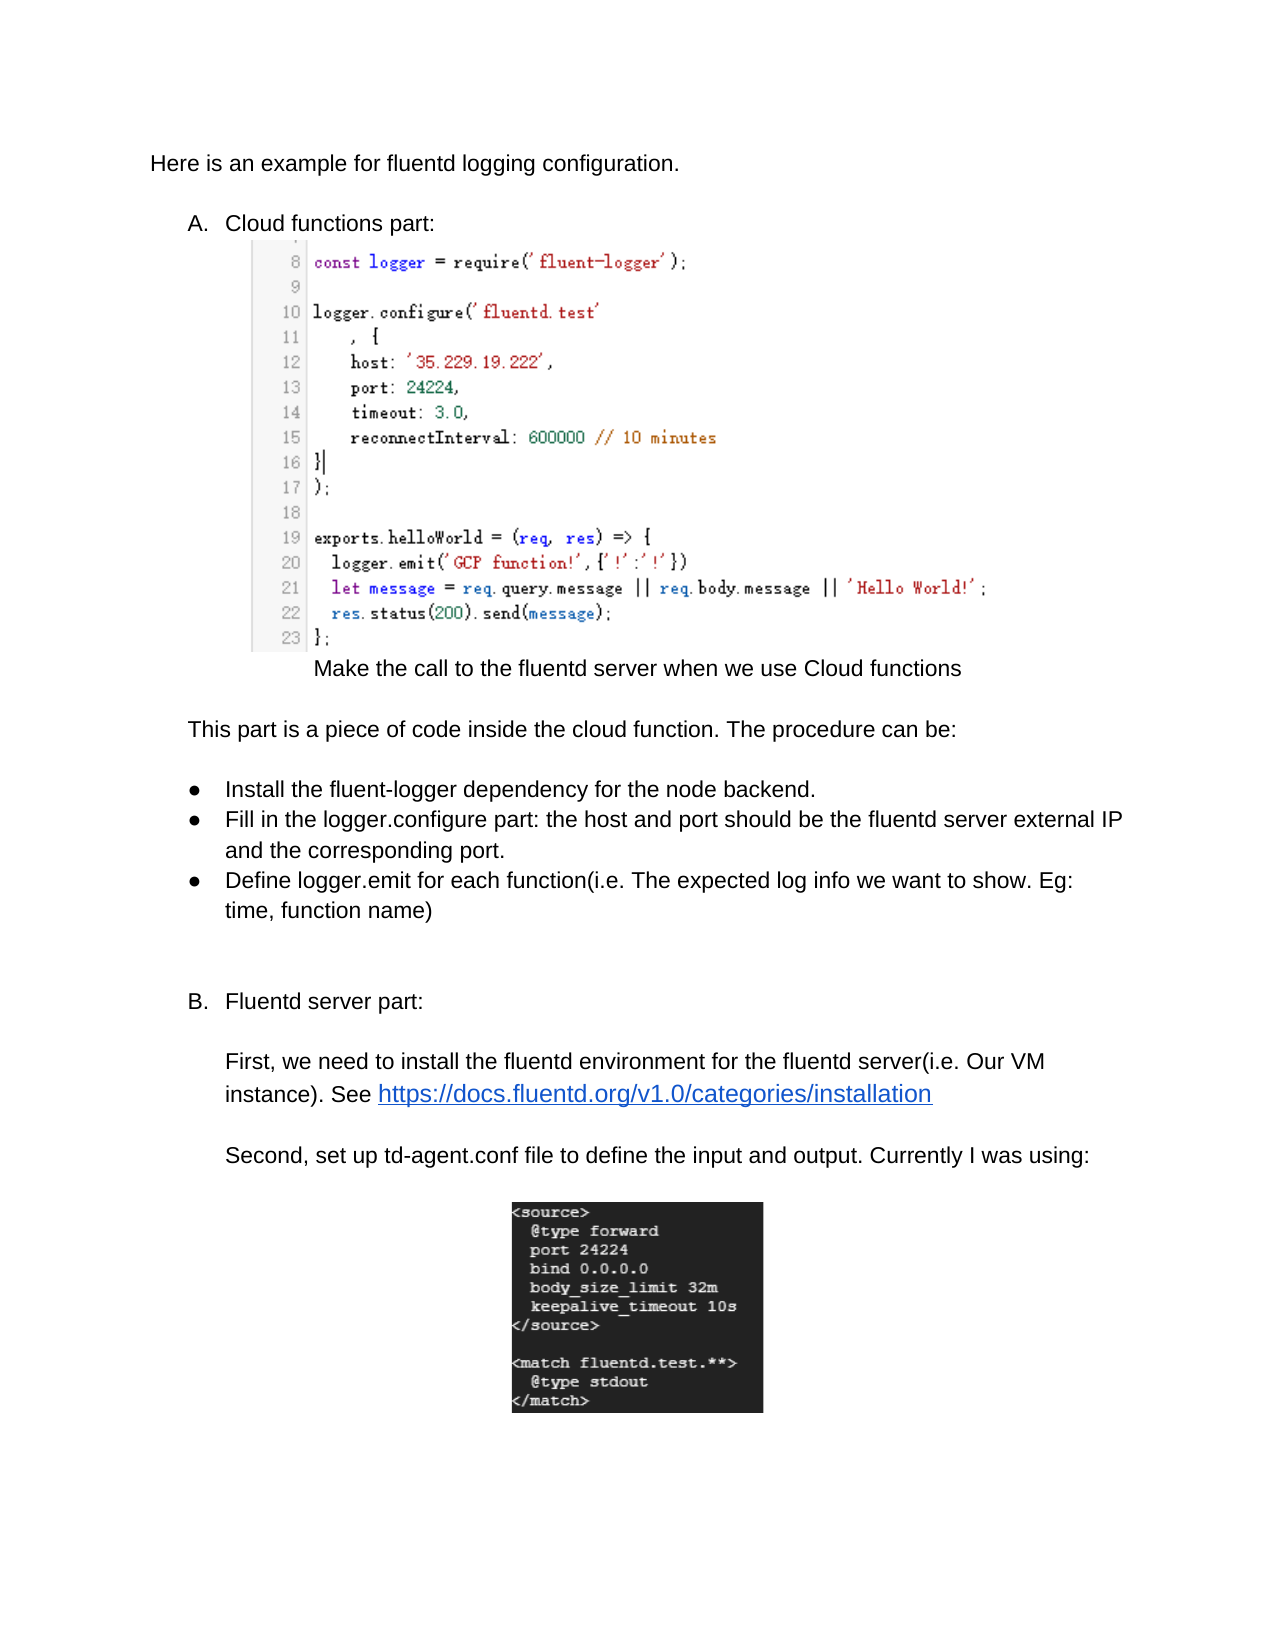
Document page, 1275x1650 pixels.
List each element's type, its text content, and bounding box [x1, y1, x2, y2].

list Install the fluent-logger dependency for the node backend. [187, 776, 1125, 803]
picture [511, 1202, 764, 1413]
text Second, set up td-agent.conf file to define the input and output. Currently I was using: [225, 1142, 1125, 1168]
list Define logger.emit for each function(i.e. The expected log info we want to show. Eg: time, function name) [187, 867, 1125, 923]
text Here is an example for fluentd logging configuration. [150, 150, 1125, 176]
text Make the call to the fluentd server when we use Cloud functions [150, 655, 1125, 682]
text This part is a piece of code inside the cloud function. The procedure can be: [187, 716, 1125, 742]
picture [239, 240, 1036, 652]
list Fluentd server part: [187, 988, 1125, 1014]
text First, we need to install the fluentd environment for the fluentd server(i.e. Our VM instance). See https://docs.fluentd.org/v1.0/categories/installation [225, 1048, 1125, 1107]
list Cloud functions part: [187, 210, 1125, 237]
list Fill in the logger.configure part: the host and port should be the fluentd server external IP and the corresponding port. [187, 806, 1125, 863]
